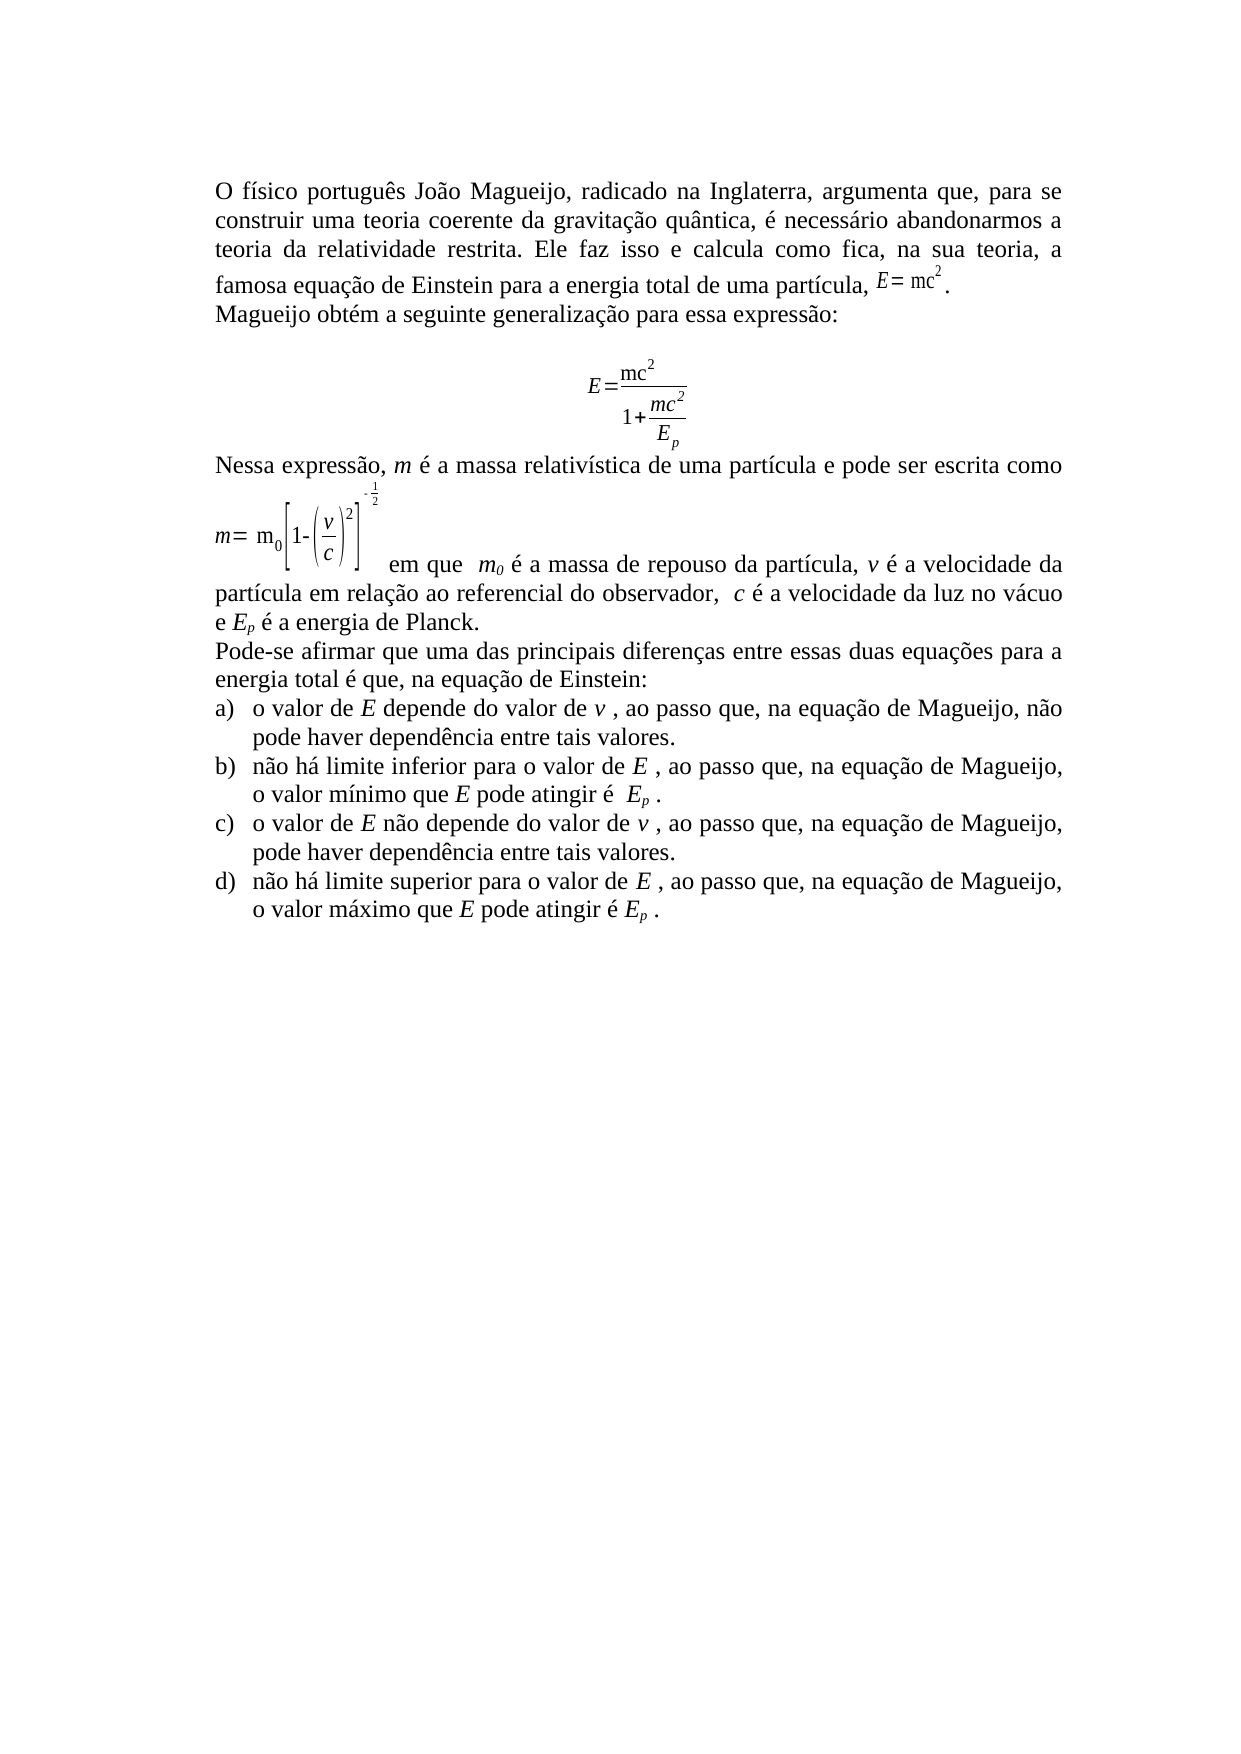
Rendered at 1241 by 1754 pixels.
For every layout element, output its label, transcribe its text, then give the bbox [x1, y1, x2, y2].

text Nessa expressão, m é a massa relativística de uma partícula e pode ser escrita como em que m0 é a massa de repouso da partícula, v é a velocidade da partícula em relação ao referencial do observador, c é a velocidade da luz no vácuo e Ep é a energia de Planck. [215, 450, 1063, 636]
text Pode-se afirmar que uma das principais diferenças entre essas duas equações para a energia total é que, na equação de Einstein: [215, 636, 1063, 693]
text a) o valor de E depende do valor de v , ao passo que, na equação de Magueijo, não pode haver dependência entre tais valores. [215, 693, 1063, 751]
text d) não há limite superior para o valor de E , ao passo que, na equação de Magueijo, o valor máximo que E pode atingir é Ep . [215, 866, 1063, 923]
text Magueijo obtém a seguinte generalização para essa expressão: [215, 299, 1063, 328]
text c) o valor de E não depende do valor de v , ao passo que, na equação de Magueijo, pode haver dependência entre tais valores. [215, 808, 1063, 866]
text b) não há limite inferior para o valor de E , ao passo que, na equação de Magueijo, o valor mínimo que E pode atingir é Ep . [215, 751, 1063, 808]
text O físico português João Magueijo, radicado na Inglaterra, argumenta que, para se construir uma teoria coerente da gravitação quântica, é necessário abandonarmos a teoria da relatividade restrita. Ele faz isso e calcula como fica, na sua teoria, a famosa equação de Einstein para a energia total de uma partícula, . [215, 176, 1063, 299]
